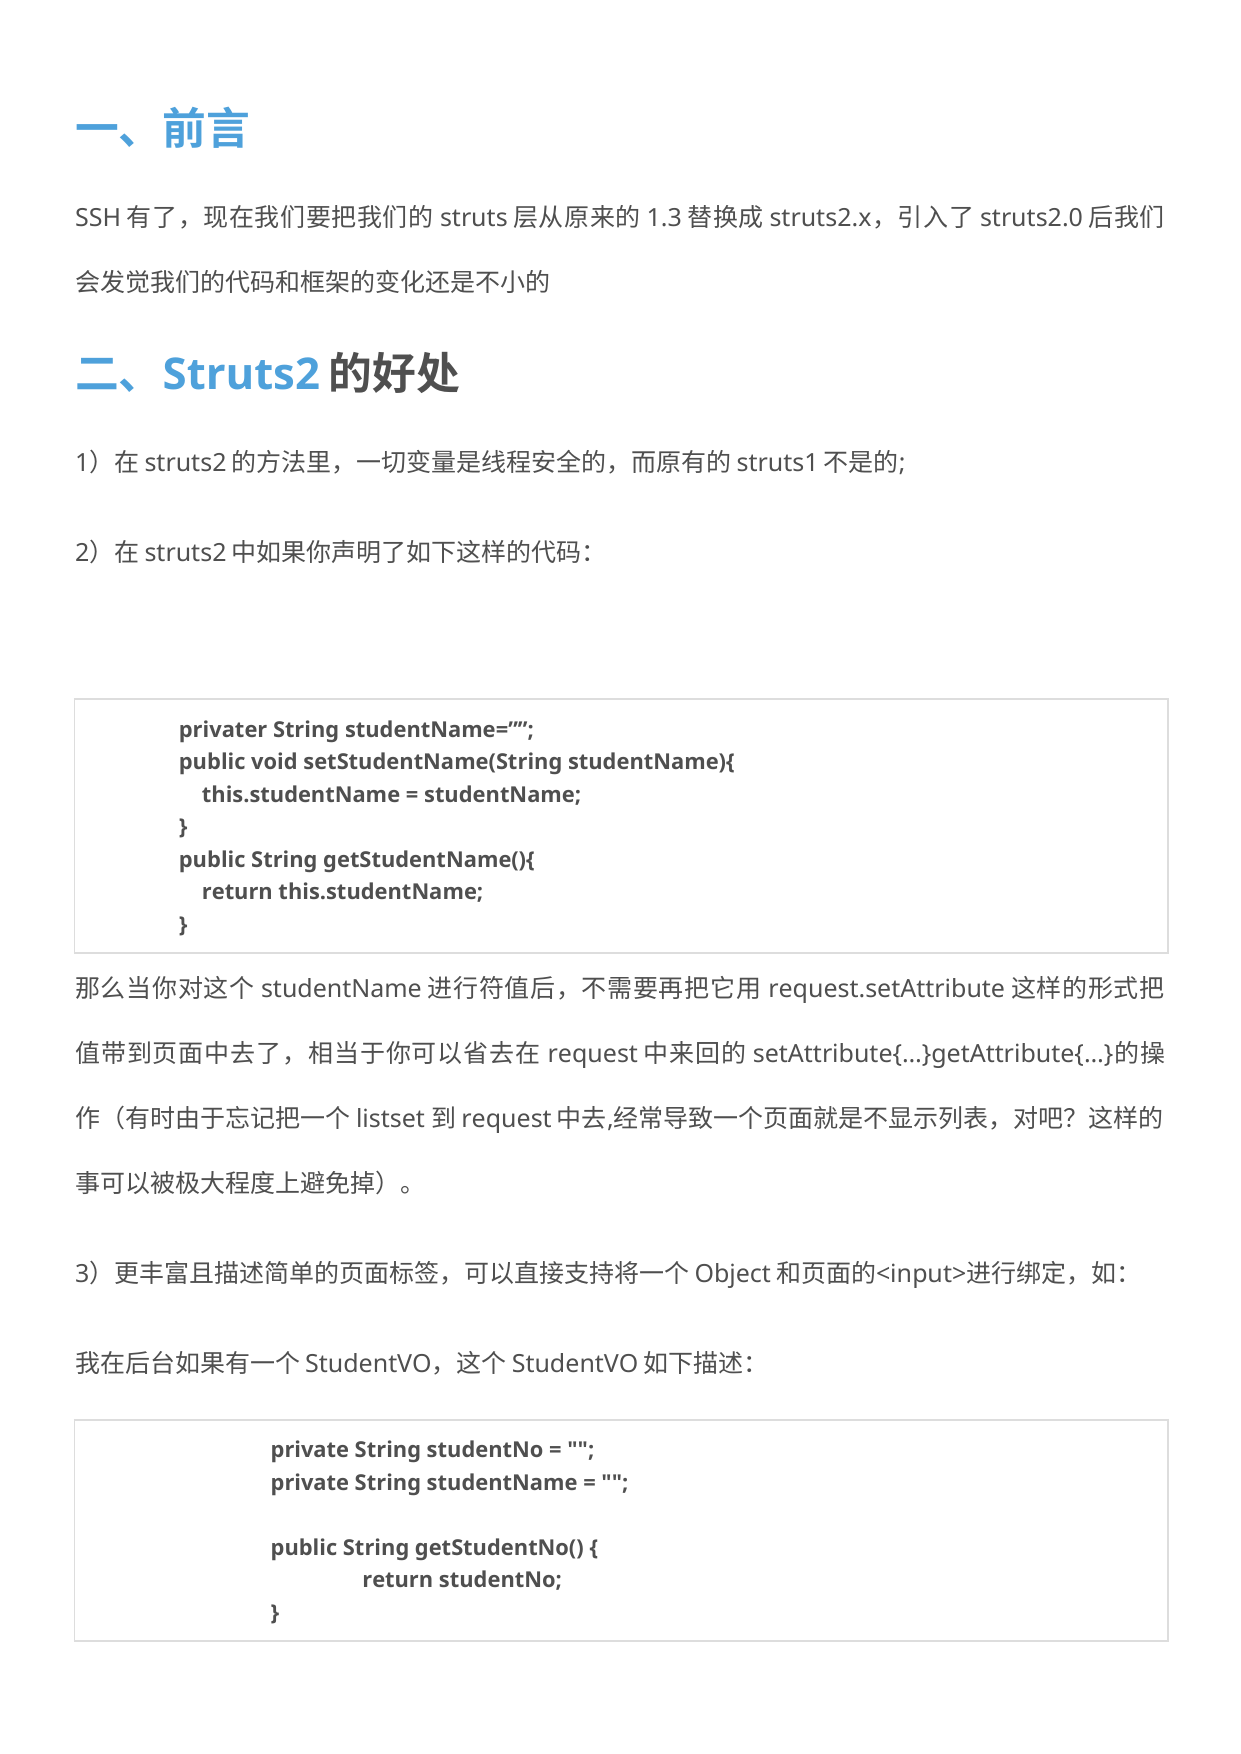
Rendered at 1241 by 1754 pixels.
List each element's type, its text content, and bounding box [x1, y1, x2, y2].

subtitle 二、Struts2的好处 [75, 338, 1165, 403]
text SSH有了，现在我们要把我们的struts层从原来的1.3替换成struts2.x，引入了struts2.0后我们会发觉我们的代码和框架的变化还是不小的 [75, 183, 1165, 313]
text 那么当你对这个studentName进行符值后，不需要再把它用request.setAttribute这样的形式把值带到页面中去了，相当于你可以省去在request中来回的setAttribute{…}getAttribute{…}的操作（有时由于忘记把一个listset 到request中去,经常导致一个页面就是不显示列表，对吧？这样的事可以被极大程度上避免掉）。 [75, 954, 1165, 1214]
subtitle 一、前言 [75, 93, 1165, 158]
text 2）在struts2中如果你声明了如下这样的代码： [75, 518, 1165, 583]
text 我在后台如果有一个StudentVO，这个StudentVO如下描述： [75, 1329, 1165, 1394]
text 3）更丰富且描述简单的页面标签，可以直接支持将一个Object和页面的<input>进行绑定，如： [75, 1239, 1165, 1304]
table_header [75, 1421, 1167, 1640]
table_header privater String studentName=””; public void setStudentName(String studentName){ this.studentName = studentName; } public String getStudentName(){ return this.studentName; } [75, 700, 1167, 952]
text 1）在struts2的方法里，一切变量是线程安全的，而原有的struts1不是的; [75, 428, 1165, 493]
